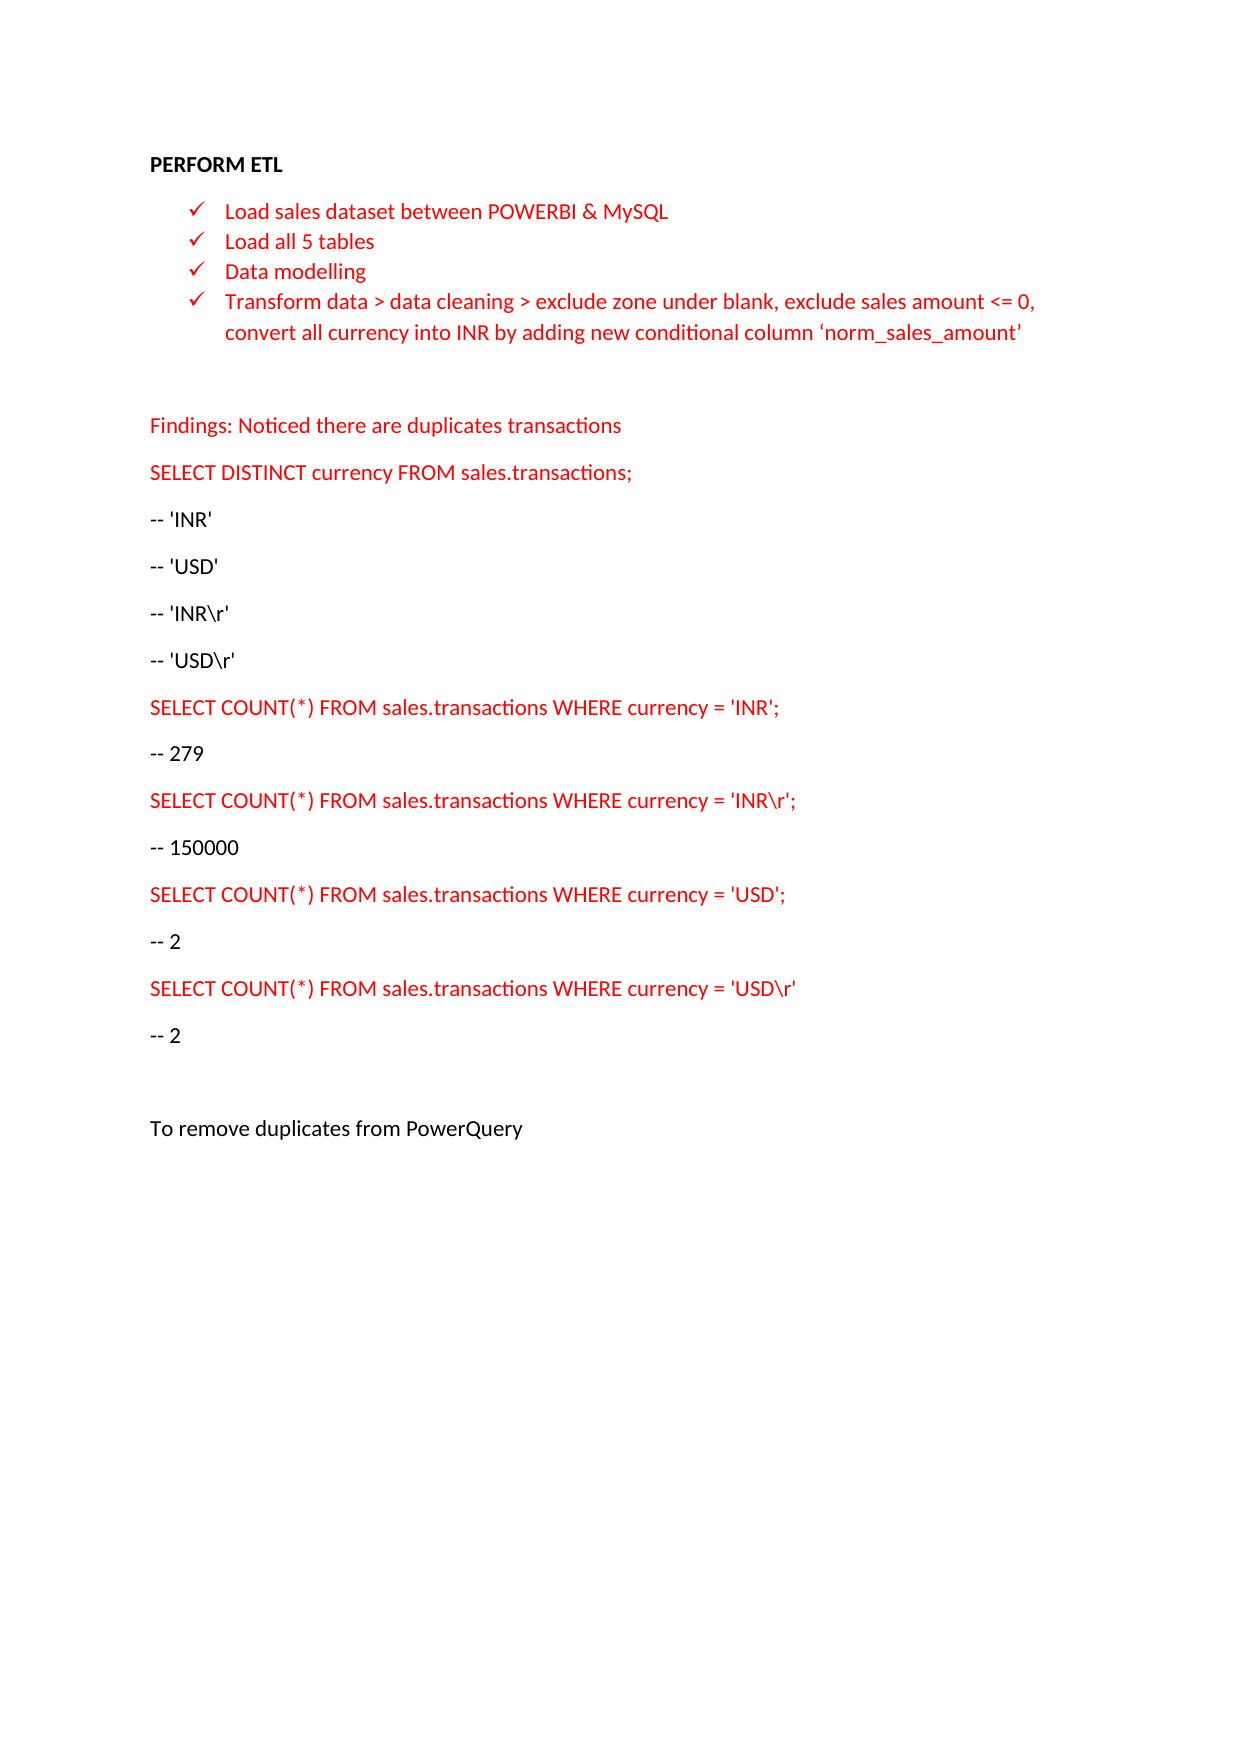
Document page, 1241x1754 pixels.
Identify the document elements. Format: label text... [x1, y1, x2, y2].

text -- 'USD' [150, 552, 1090, 580]
text SELECT COUNT(*) FROM sales.transactions WHERE currency = 'USD'; [150, 880, 1090, 908]
text PERFORM ETL [150, 150, 1090, 178]
text SELECT DISTINCT currency FROM sales.transactions; [150, 458, 1090, 486]
text -- 279 [150, 739, 1090, 768]
text -- 2 [150, 1021, 1090, 1049]
text To remove duplicates from PowerQuery [150, 1114, 1090, 1143]
text -- 'INR\r' [150, 599, 1090, 627]
text -- 'INR' [150, 505, 1090, 533]
text SELECT COUNT(*) FROM sales.transactions WHERE currency = 'INR'; [150, 693, 1090, 721]
text Findings: Noticed there are duplicates transactions [150, 411, 1090, 439]
list Load all 5 tables [187, 227, 1090, 255]
text SELECT COUNT(*) FROM sales.transactions WHERE currency = 'USD\r' [150, 974, 1090, 1002]
text -- 'USD\r' [150, 646, 1090, 674]
list Load sales dataset between POWERBI & MySQL [187, 197, 1090, 225]
text -- 150000 [150, 833, 1090, 861]
text SELECT COUNT(*) FROM sales.transactions WHERE currency = 'INR\r'; [150, 786, 1090, 814]
list Data modelling [187, 257, 1090, 285]
list Transform data > data cleaning > exclude zone under blank, exclude sales amount <= 0, convert all currency into INR by adding new conditional column ‘norm_sales_amount’ [187, 287, 1090, 346]
text -- 2 [150, 927, 1090, 955]
